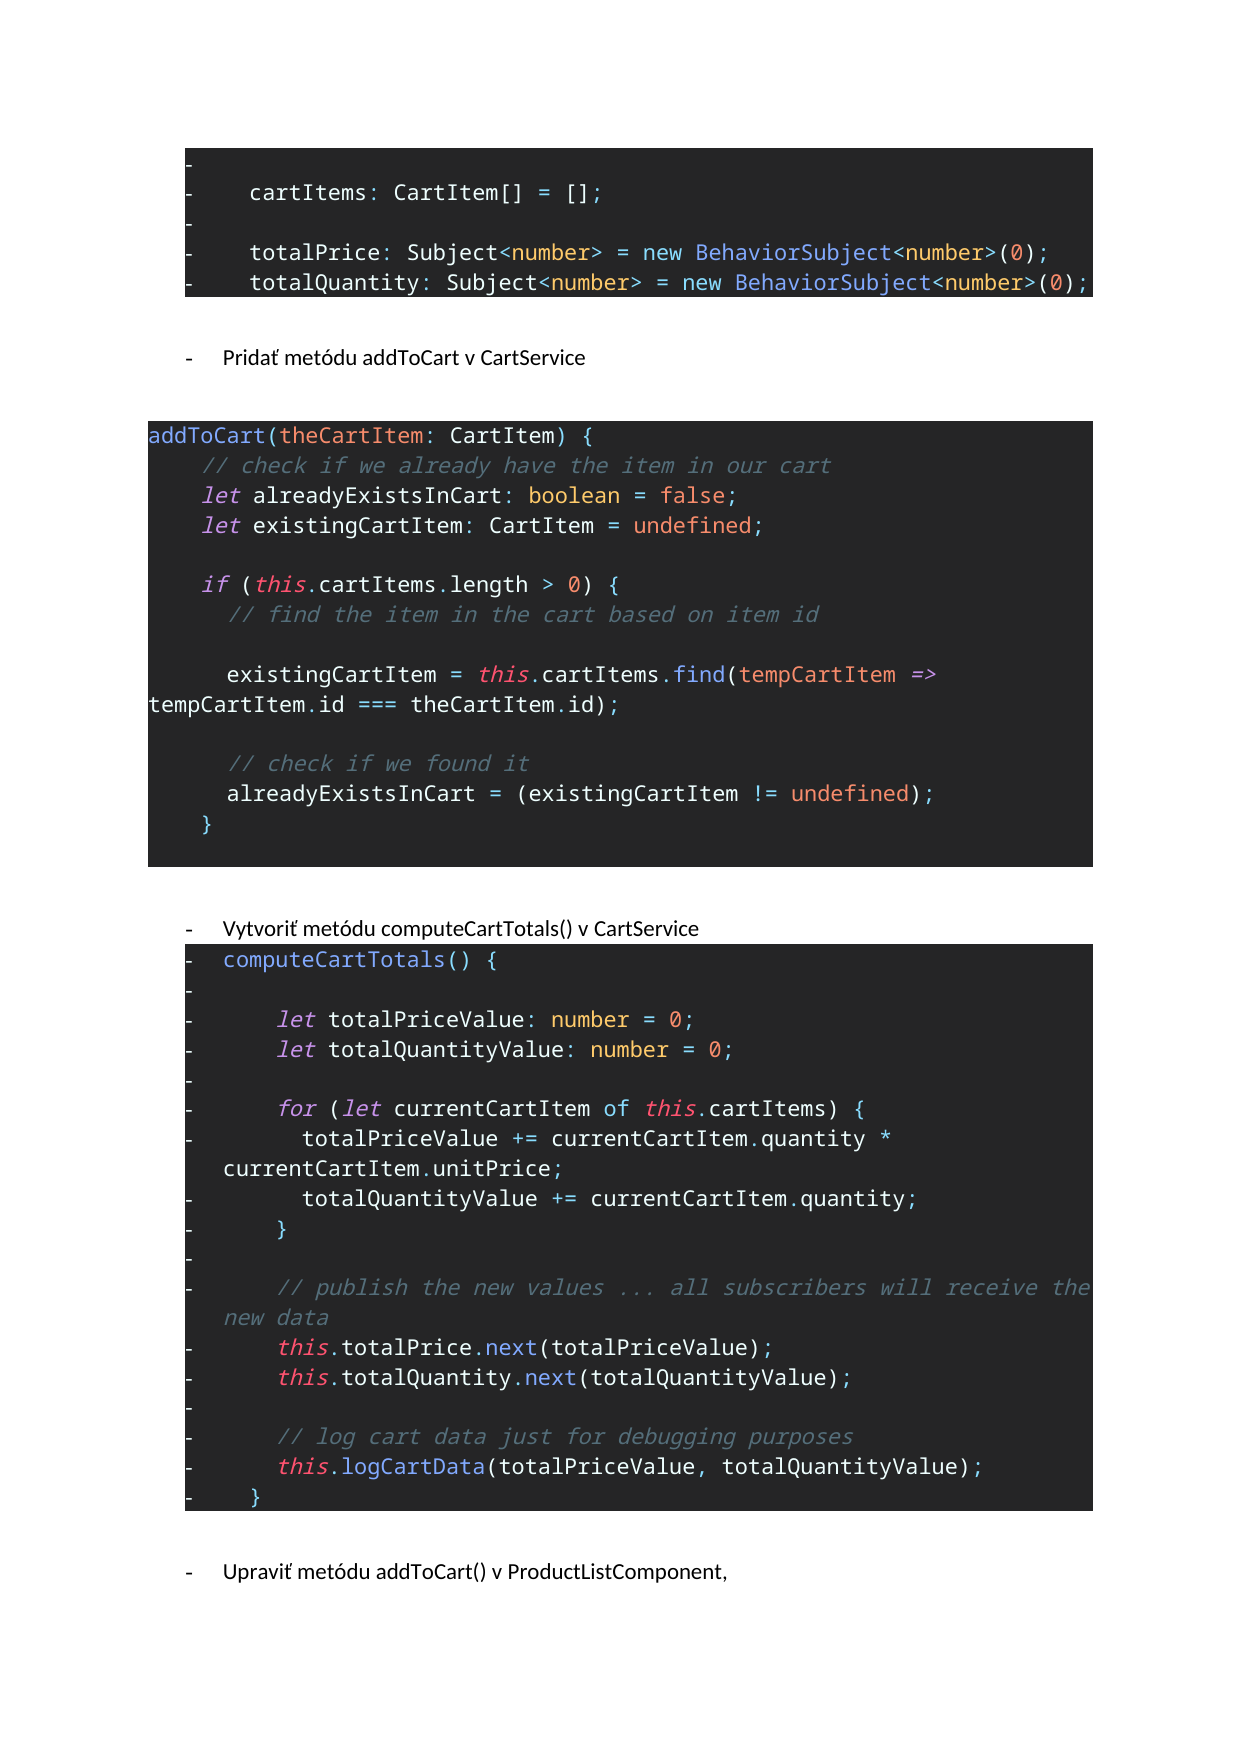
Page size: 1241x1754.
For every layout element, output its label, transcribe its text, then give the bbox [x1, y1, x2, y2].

text addToCart(theCartItem: CartItem) { [148, 421, 1093, 450]
list totalQuantity: Subject<number> = new BehaviorSubject<number>(0); [185, 267, 1093, 297]
list let totalQuantityValue: number = 0; [185, 1034, 1093, 1064]
text let alreadyExistsInCart: boolean = false; [148, 480, 1093, 510]
list cartItems: CartItem[] = []; [185, 177, 1093, 207]
list totalQuantityValue += currentCartItem.quantity; [185, 1183, 1093, 1213]
text // check if we already have the item in our cart [148, 450, 1093, 480]
list totalPriceValue += currentCartItem.quantity * currentCartItem.unitPrice; [185, 1123, 1093, 1183]
list this.totalPrice.next(totalPriceValue); [185, 1332, 1093, 1362]
list } [185, 1213, 1093, 1242]
text // find the item in the cart based on item id [148, 599, 1093, 629]
list computeCartTotals() { [185, 944, 1093, 974]
list // publish the new values ... all subscribers will receive the new data [185, 1272, 1093, 1332]
list for (let currentCartItem of this.cartItems) { [185, 1093, 1093, 1123]
text } [148, 808, 1093, 838]
text existingCartItem = this.cartItems.find(tempCartItem => tempCartItem.id === theCartItem.id); [148, 659, 1093, 718]
list this.logCartData(totalPriceValue, totalQuantityValue); [185, 1451, 1093, 1481]
list } [185, 1481, 1093, 1511]
list Vytvoriť metódu computeCartTotals() v CartService [185, 914, 1093, 942]
list totalPrice: Subject<number> = new BehaviorSubject<number>(0); [185, 237, 1093, 267]
text alreadyExistsInCart = (existingCartItem != undefined); [148, 778, 1093, 808]
list this.totalQuantity.next(totalQuantityValue); [185, 1362, 1093, 1391]
list // log cart data just for debugging purposes [185, 1421, 1093, 1451]
text // check if we found it [148, 748, 1093, 778]
list let totalPriceValue: number = 0; [185, 1004, 1093, 1034]
text let existingCartItem: CartItem = undefined; [148, 510, 1093, 540]
list Upraviť metódu addToCart() v ProductListComponent, [185, 1557, 1093, 1585]
text if (this.cartItems.length > 0) { [148, 569, 1093, 599]
list Pridať metódu addToCart v CartService [185, 343, 1093, 371]
